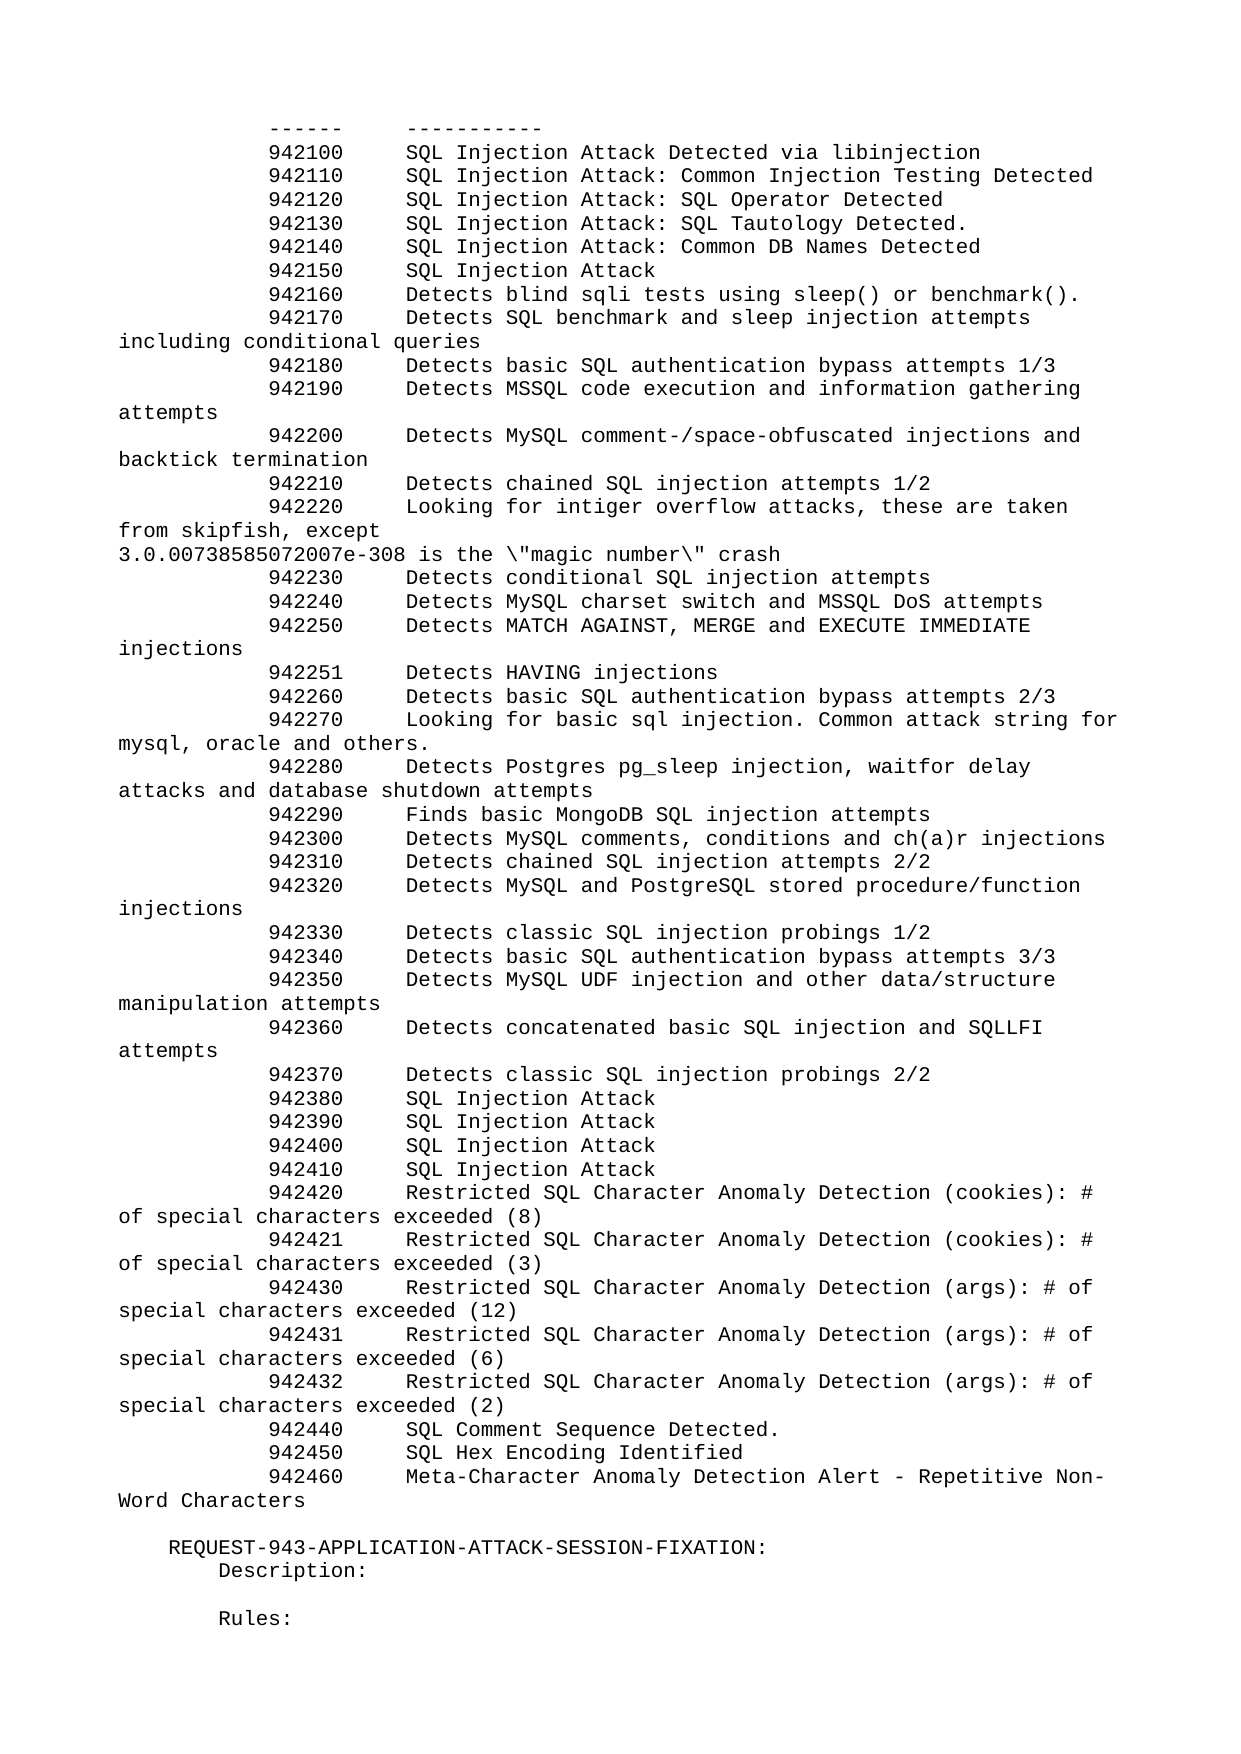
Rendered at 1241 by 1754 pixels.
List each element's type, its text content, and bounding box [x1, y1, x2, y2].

text 942432 Restricted SQL Character Anomaly Detection (args): # of special characters exceeded (2) [118, 1371, 1122, 1419]
text Description: [118, 1561, 1122, 1584]
text 942220 Looking for intiger overflow attacks, these are taken from skipfish, except [118, 496, 1122, 544]
text 942421 Restricted SQL Character Anomaly Detection (cookies): # of special characters exceeded (3) [118, 1229, 1122, 1277]
text 942250 Detects MATCH AGAINST, MERGE and EXECUTE IMMEDIATE injections [118, 615, 1122, 662]
text REQUEST-943-APPLICATION-ATTACK-SESSION-FIXATION: [118, 1537, 1122, 1561]
text 942340 Detects basic SQL authentication bypass attempts 3/3 [118, 946, 1122, 969]
text 942120 SQL Injection Attack: SQL Operator Detected [118, 189, 1122, 213]
text 942240 Detects MySQL charset switch and MSSQL DoS attempts [118, 591, 1122, 615]
text 942380 SQL Injection Attack [118, 1088, 1122, 1111]
text 942410 SQL Injection Attack [118, 1158, 1122, 1182]
text 942260 Detects basic SQL authentication bypass attempts 2/3 [118, 686, 1122, 709]
text 942350 Detects MySQL UDF injection and other data/structure manipulation attempts [118, 969, 1122, 1017]
text 942390 SQL Injection Attack [118, 1111, 1122, 1135]
text 942320 Detects MySQL and PostgreSQL stored procedure/function injections [118, 875, 1122, 922]
text 942210 Detects chained SQL injection attempts 1/2 [118, 473, 1122, 496]
text 942110 SQL Injection Attack: Common Injection Testing Detected [118, 165, 1122, 189]
text 942420 Restricted SQL Character Anomaly Detection (cookies): # of special characters exceeded (8) [118, 1182, 1122, 1229]
text 942100 SQL Injection Attack Detected via libinjection [118, 142, 1122, 165]
text 942140 SQL Injection Attack: Common DB Names Detected [118, 236, 1122, 260]
text 942160 Detects blind sqli tests using sleep() or benchmark(). [118, 284, 1122, 307]
text 942431 Restricted SQL Character Anomaly Detection (args): # of special characters exceeded (6) [118, 1324, 1122, 1371]
text 942310 Detects chained SQL injection attempts 2/2 [118, 851, 1122, 875]
text 942190 Detects MSSQL code execution and information gathering attempts [118, 378, 1122, 426]
text 942290 Finds basic MongoDB SQL injection attempts [118, 804, 1122, 827]
text 942150 SQL Injection Attack [118, 260, 1122, 284]
text 942230 Detects conditional SQL injection attempts [118, 567, 1122, 591]
text 942400 SQL Injection Attack [118, 1135, 1122, 1158]
text 942360 Detects concatenated basic SQL injection and SQLLFI attempts [118, 1017, 1122, 1064]
text 942200 Detects MySQL comment-/space-obfuscated injections and backtick termination [118, 426, 1122, 473]
text 942170 Detects SQL benchmark and sleep injection attempts including conditional queries [118, 307, 1122, 354]
text 942180 Detects basic SQL authentication bypass attempts 1/3 [118, 354, 1122, 378]
text 942430 Restricted SQL Character Anomaly Detection (args): # of special characters exceeded (12) [118, 1277, 1122, 1324]
text 942440 SQL Comment Sequence Detected. [118, 1419, 1122, 1442]
text 942280 Detects Postgres pg_sleep injection, waitfor delay attacks and database shutdown attempts [118, 757, 1122, 804]
text 942450 SQL Hex Encoding Identified [118, 1442, 1122, 1466]
text Rules: [118, 1608, 1122, 1631]
text 942130 SQL Injection Attack: SQL Tautology Detected. [118, 213, 1122, 236]
text 942251 Detects HAVING injections [118, 662, 1122, 686]
text 3.0.00738585072007e-308 is the \"magic number\" crash [118, 544, 1122, 567]
text ------ ----------- [118, 118, 1122, 142]
text 942330 Detects classic SQL injection probings 1/2 [118, 922, 1122, 946]
text 942270 Looking for basic sql injection. Common attack string for mysql, oracle and others. [118, 709, 1122, 757]
text 942460 Meta-Character Anomaly Detection Alert - Repetitive Non-Word Characters [118, 1466, 1122, 1513]
text 942300 Detects MySQL comments, conditions and ch(a)r injections [118, 827, 1122, 851]
text 942370 Detects classic SQL injection probings 2/2 [118, 1064, 1122, 1088]
